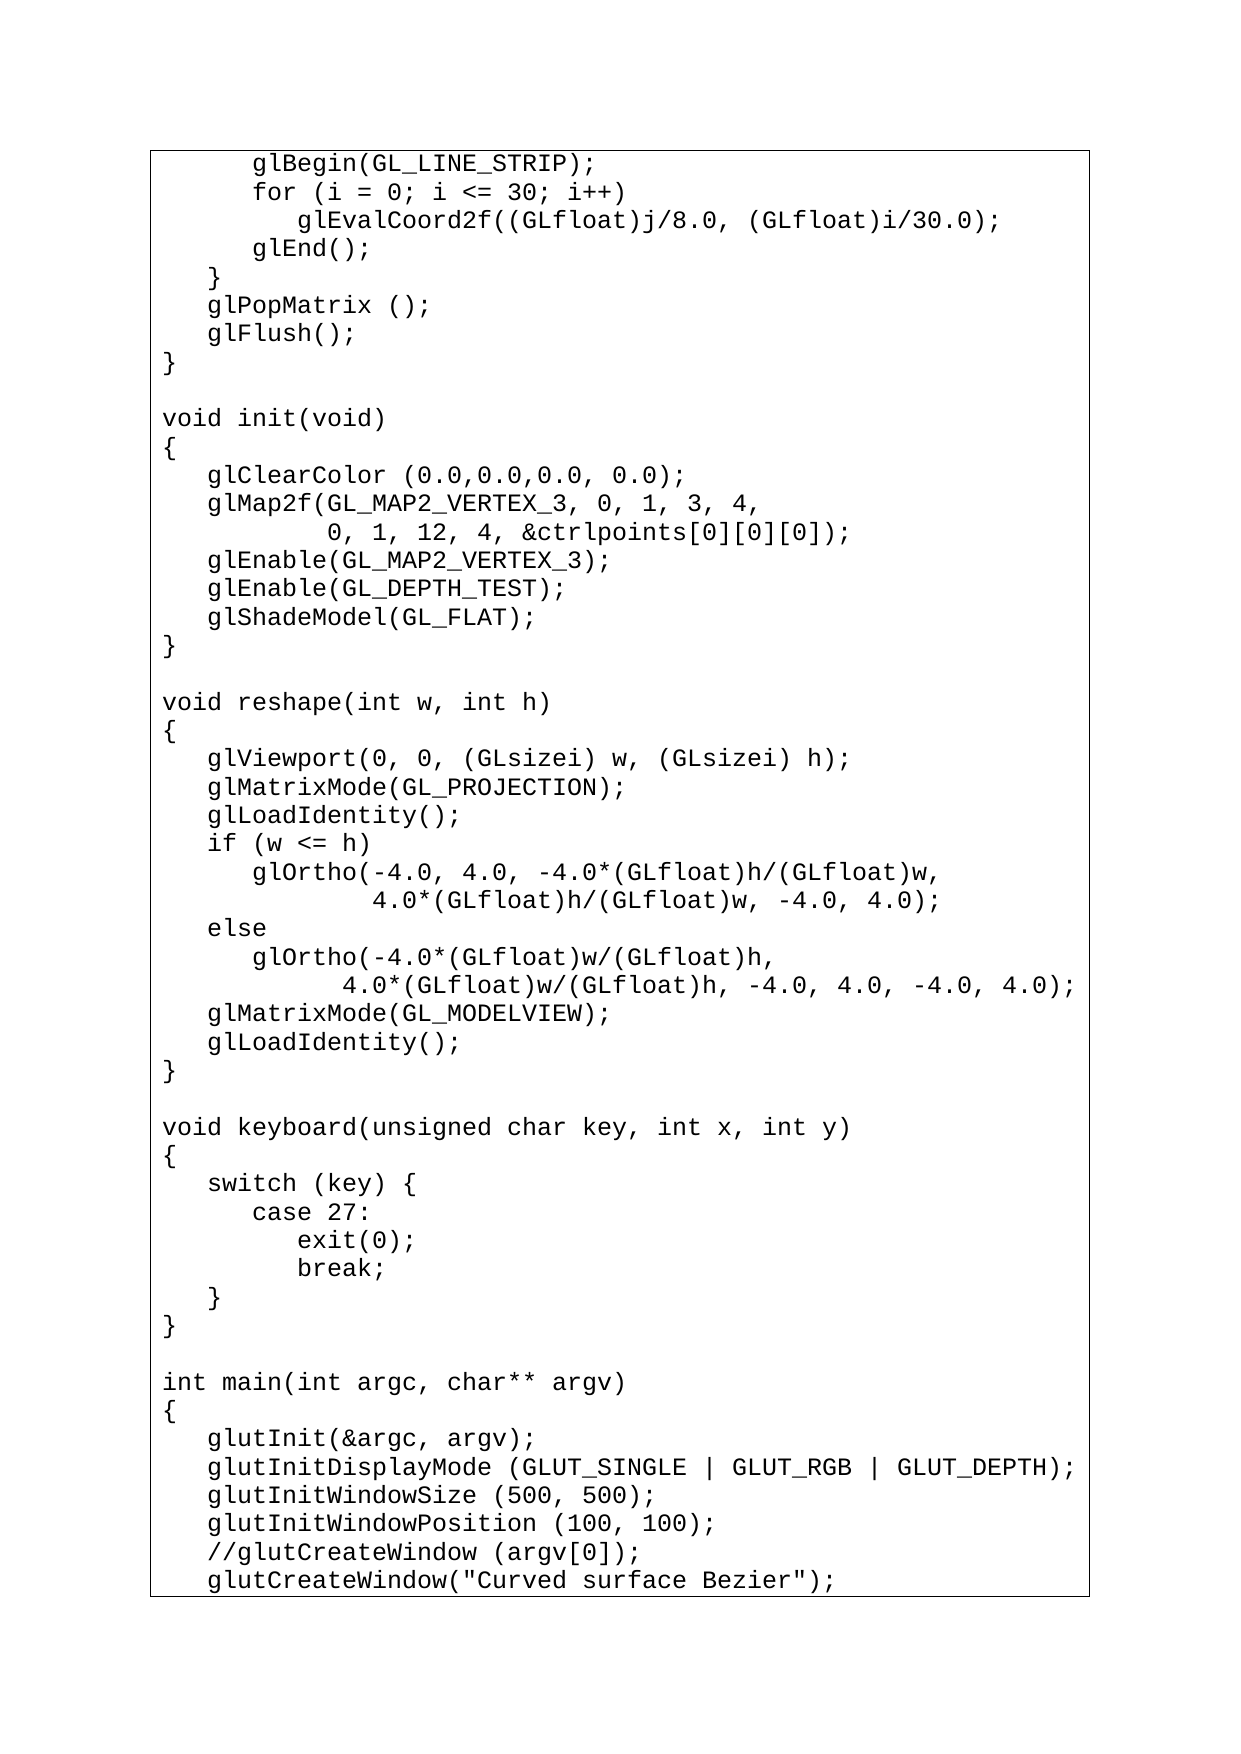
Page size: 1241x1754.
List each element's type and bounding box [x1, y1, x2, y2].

table_header [151, 151, 1089, 1596]
